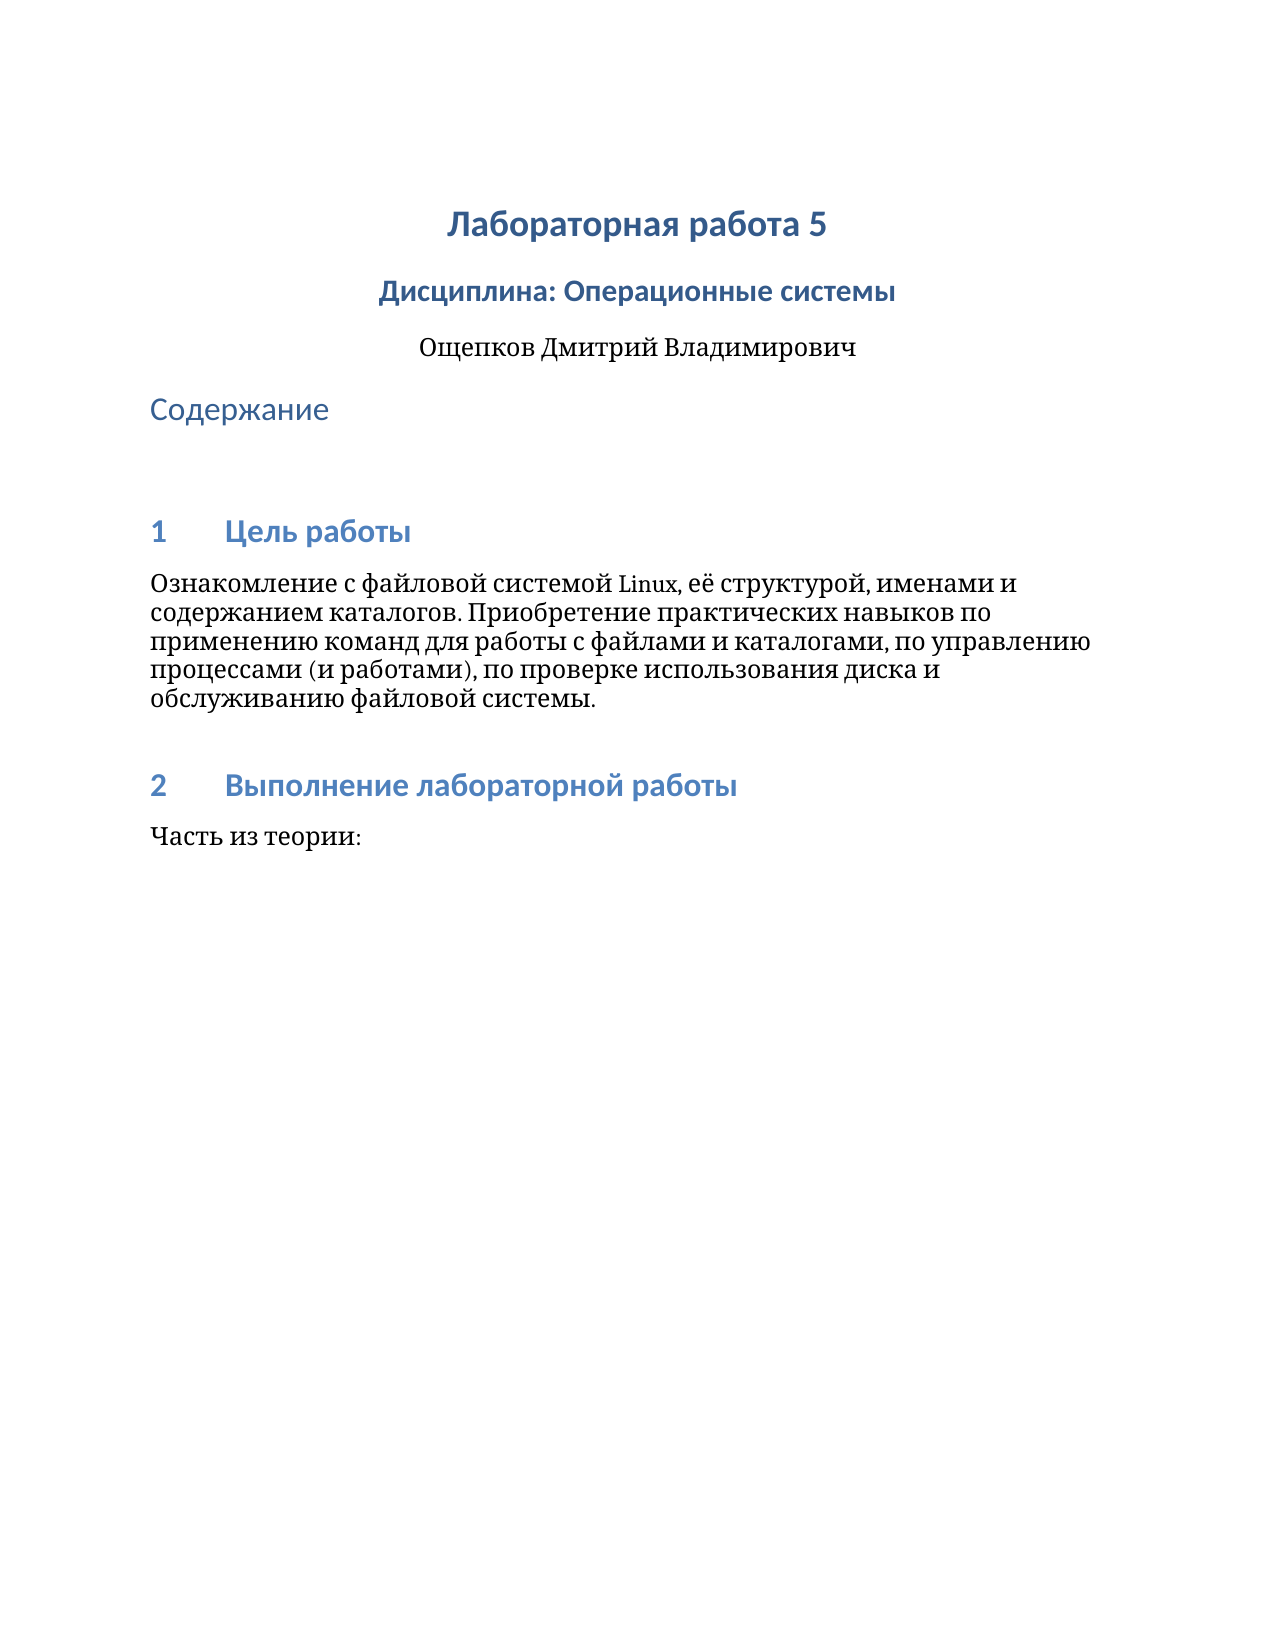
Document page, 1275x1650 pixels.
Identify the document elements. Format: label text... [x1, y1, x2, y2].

text Ощепков Дмитрий Владимирович [150, 334, 1125, 363]
subtitle 2 Выполнение лабораторной работы [150, 764, 1125, 804]
subtitle Дисциплина: Операционные системы [150, 271, 1125, 309]
subtitle 1 Цель работы [150, 510, 1125, 551]
title Лабораторная работа 5 [150, 200, 1125, 246]
text Ознакомление с файловой системой Linux, её структурой, именами и содержанием каталогов. Приобретение практических навыков по применению команд для работы с файлами и каталогами, по управлению процессами (и работами), по проверке использования диска и обслуживанию файловой системы. [150, 570, 1125, 714]
text Часть из теории: [150, 823, 1125, 852]
